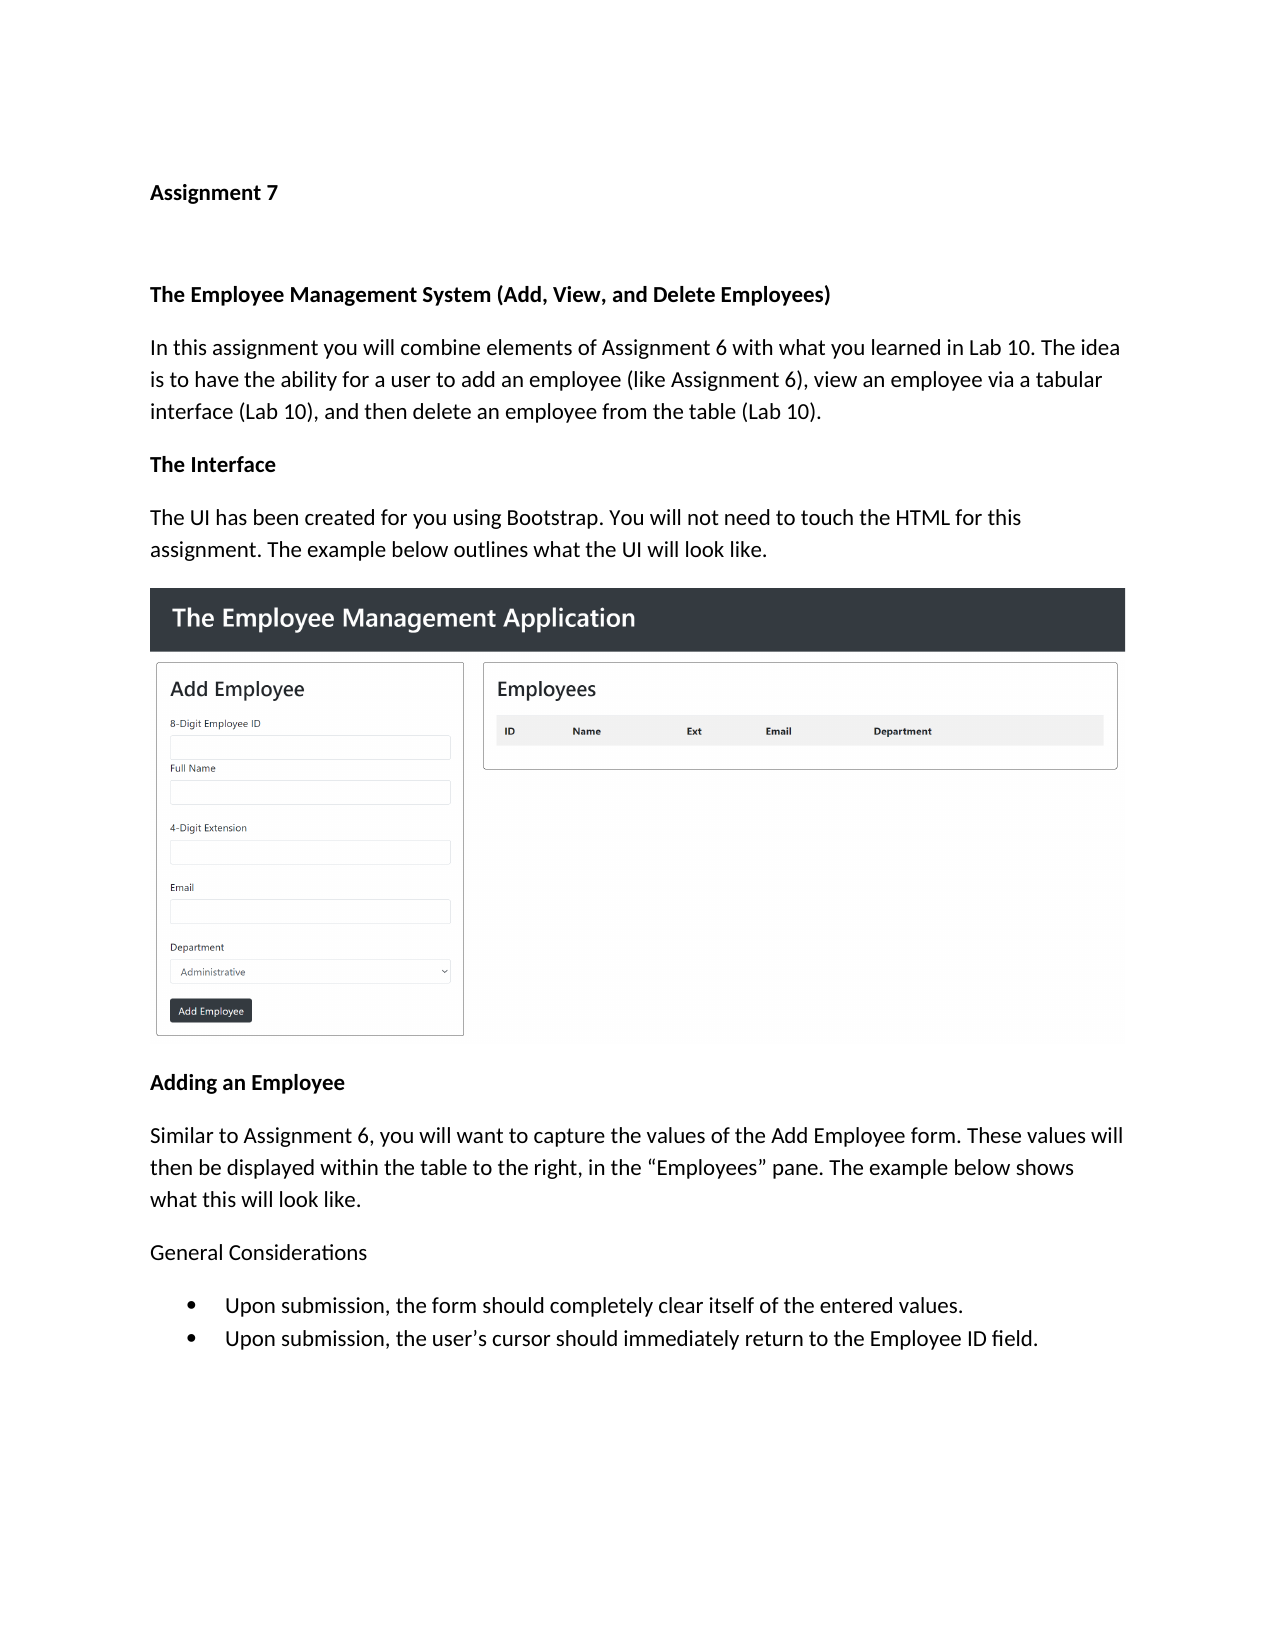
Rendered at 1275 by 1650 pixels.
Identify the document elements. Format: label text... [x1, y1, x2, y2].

text General Considerations [150, 1238, 1125, 1267]
list Upon submission, the form should completely clear itself of the entered values. [187, 1292, 1125, 1319]
text The UI has been created for you using Bootstrap. You will not need to touch the HTML for this assignment. The example below outlines what the UI will look like. [150, 503, 1125, 563]
text Assignment 7 [150, 150, 1125, 206]
text Adding an Employee [150, 1068, 1125, 1096]
picture [150, 588, 1125, 1044]
list Upon submission, the user’s cursor should immediately return to the Employee ID field. [187, 1324, 1125, 1352]
text In this assignment you will combine elements of Assignment 6 with what you learned in Lab 10. The idea is to have the ability for a user to add an employee (like Assignment 6), view an employee via a tabular interface (Lab 10), and then delete an employee from the table (Lab 10). [150, 333, 1125, 425]
text The Interface [150, 450, 1125, 478]
text Similar to Assignment 6, you will want to capture the values of the Add Employee form. These values will then be displayed within the table to the right, in the “Employees” pane. The example below shows what this will look like. [150, 1121, 1125, 1213]
text The Employee Management System (Add, View, and Delete Employees) [150, 280, 1125, 308]
